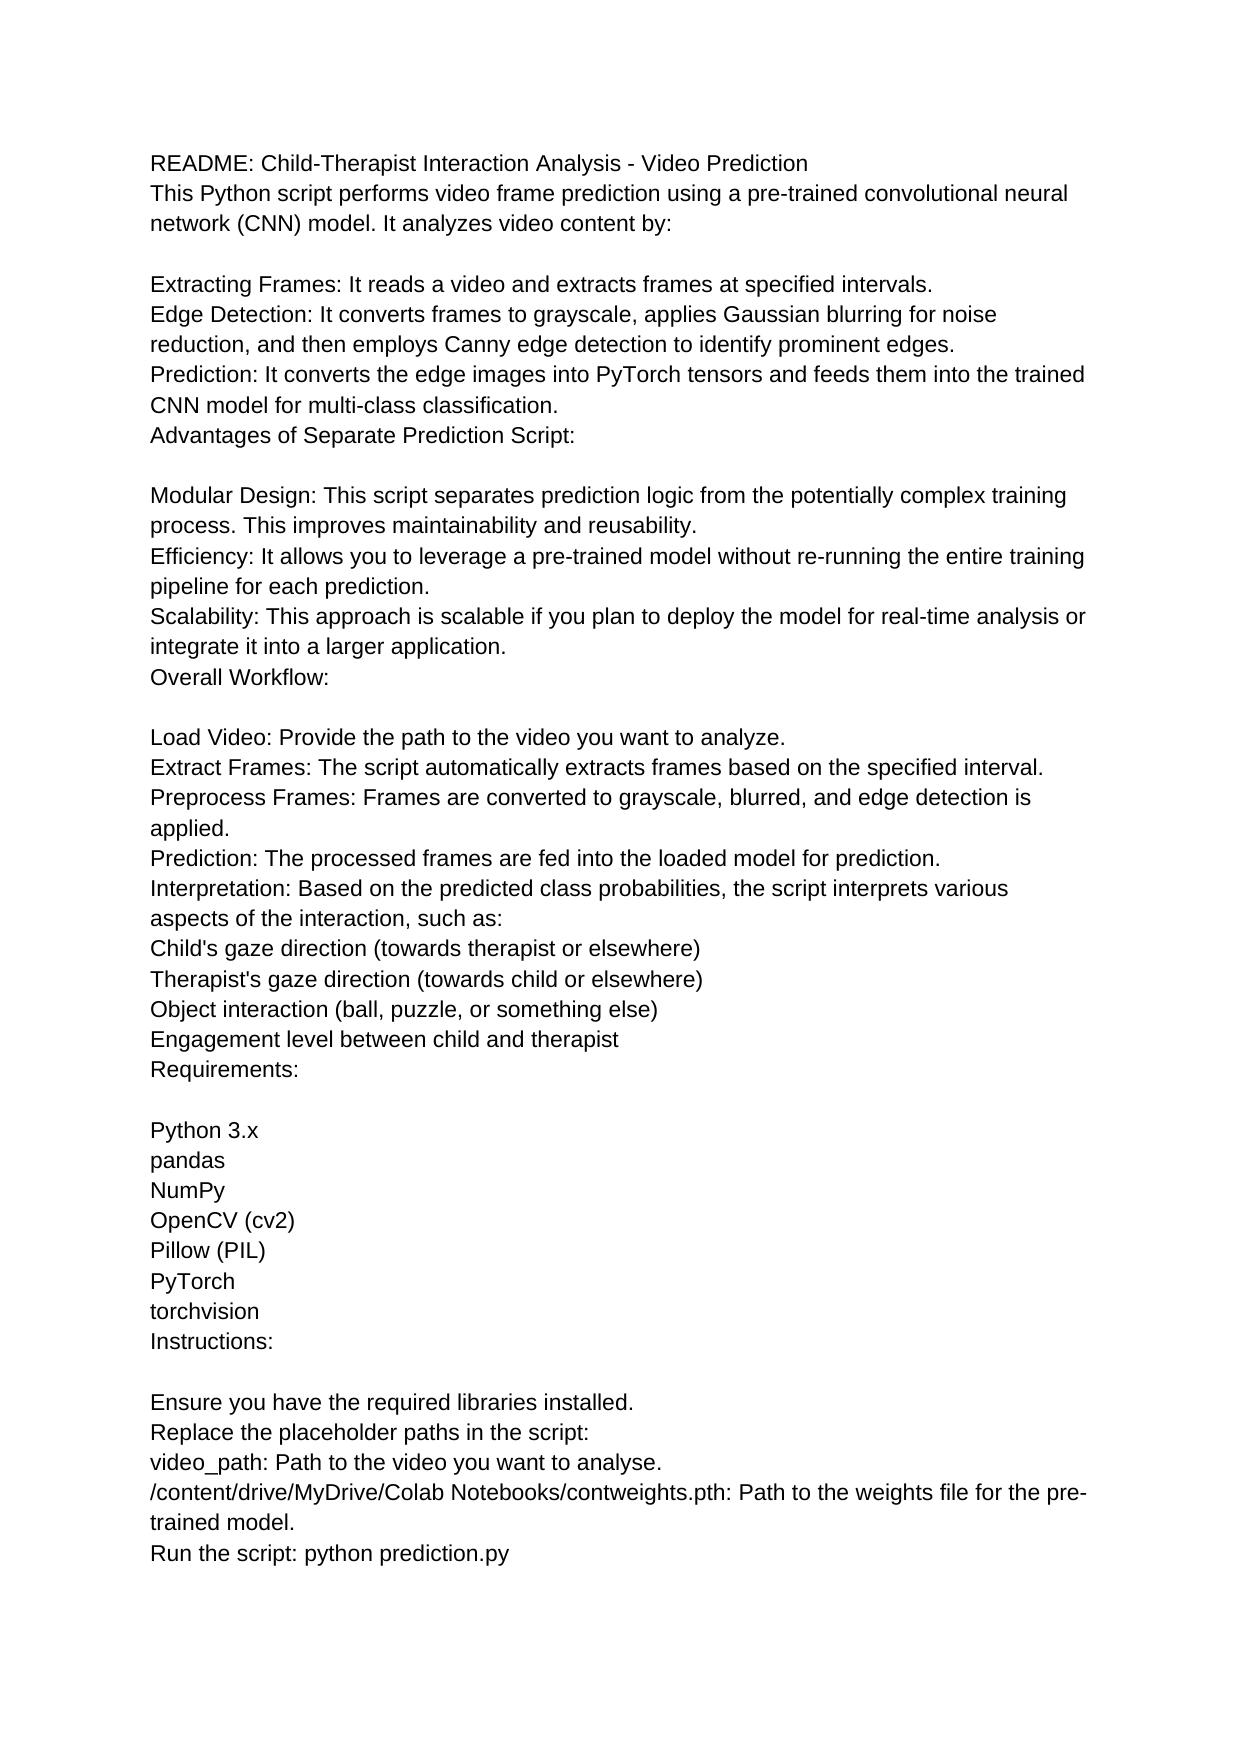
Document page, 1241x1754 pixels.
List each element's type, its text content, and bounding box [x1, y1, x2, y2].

text Modular Design: This script separates prediction logic from the potentially complex training process. This improves maintainability and reusability. [150, 482, 1090, 539]
text Instructions: [150, 1328, 1090, 1354]
text Load Video: Provide the path to the video you want to analyze. [150, 724, 1090, 750]
text video_path: Path to the video you want to analyse. [150, 1449, 1090, 1475]
text OpenCV (cv2) [150, 1207, 1090, 1234]
text This Python script performs video frame prediction using a pre-trained convolutional neural network (CNN) model. It analyzes video content by: [150, 180, 1090, 237]
text /content/drive/MyDrive/Colab Notebooks/contweights.pth: Path to the weights file for the pre-trained model. [150, 1479, 1090, 1536]
text Edge Detection: It converts frames to grayscale, applies Gaussian blurring for noise reduction, and then employs Canny edge detection to identify prominent edges. [150, 301, 1090, 358]
text NumPy [150, 1177, 1090, 1203]
text Extract Frames: The script automatically extracts frames based on the specified interval. [150, 754, 1090, 781]
text Overall Workflow: [150, 663, 1090, 690]
text Extracting Frames: It reads a video and extracts frames at specified intervals. [150, 271, 1090, 297]
text Preprocess Frames: Frames are converted to grayscale, blurred, and edge detection is applied. [150, 784, 1090, 841]
text Engagement level between child and therapist [150, 1026, 1090, 1052]
text Child's gaze direction (towards therapist or elsewhere) [150, 935, 1090, 962]
text Scalability: This approach is scalable if you plan to deploy the model for real-time analysis or integrate it into a larger application. [150, 603, 1090, 660]
text Python 3.x [150, 1117, 1090, 1143]
text Pillow (PIL) [150, 1237, 1090, 1264]
text Prediction: The processed frames are fed into the loaded model for prediction. [150, 845, 1090, 871]
text Prediction: It converts the edge images into PyTorch tensors and feeds them into the trained CNN model for multi-class classification. [150, 361, 1090, 418]
text Run the script: python prediction.py [150, 1539, 1090, 1566]
text Replace the placeholder paths in the script: [150, 1419, 1090, 1445]
text Object interaction (ball, puzzle, or something else) [150, 996, 1090, 1022]
text torchvision [150, 1298, 1090, 1324]
text Interpretation: Based on the predicted class probabilities, the script interprets various aspects of the interaction, such as: [150, 875, 1090, 932]
text Therapist's gaze direction (towards child or elsewhere) [150, 966, 1090, 992]
text Ensure you have the required libraries installed. [150, 1388, 1090, 1415]
text Advantages of Separate Prediction Script: [150, 422, 1090, 448]
text Efficiency: It allows you to leverage a pre-trained model without re-running the entire training pipeline for each prediction. [150, 543, 1090, 599]
text PyTorch [150, 1268, 1090, 1294]
text Requirements: [150, 1056, 1090, 1083]
text README: Child-Therapist Interaction Analysis - Video Prediction [150, 150, 1090, 176]
text pandas [150, 1147, 1090, 1173]
